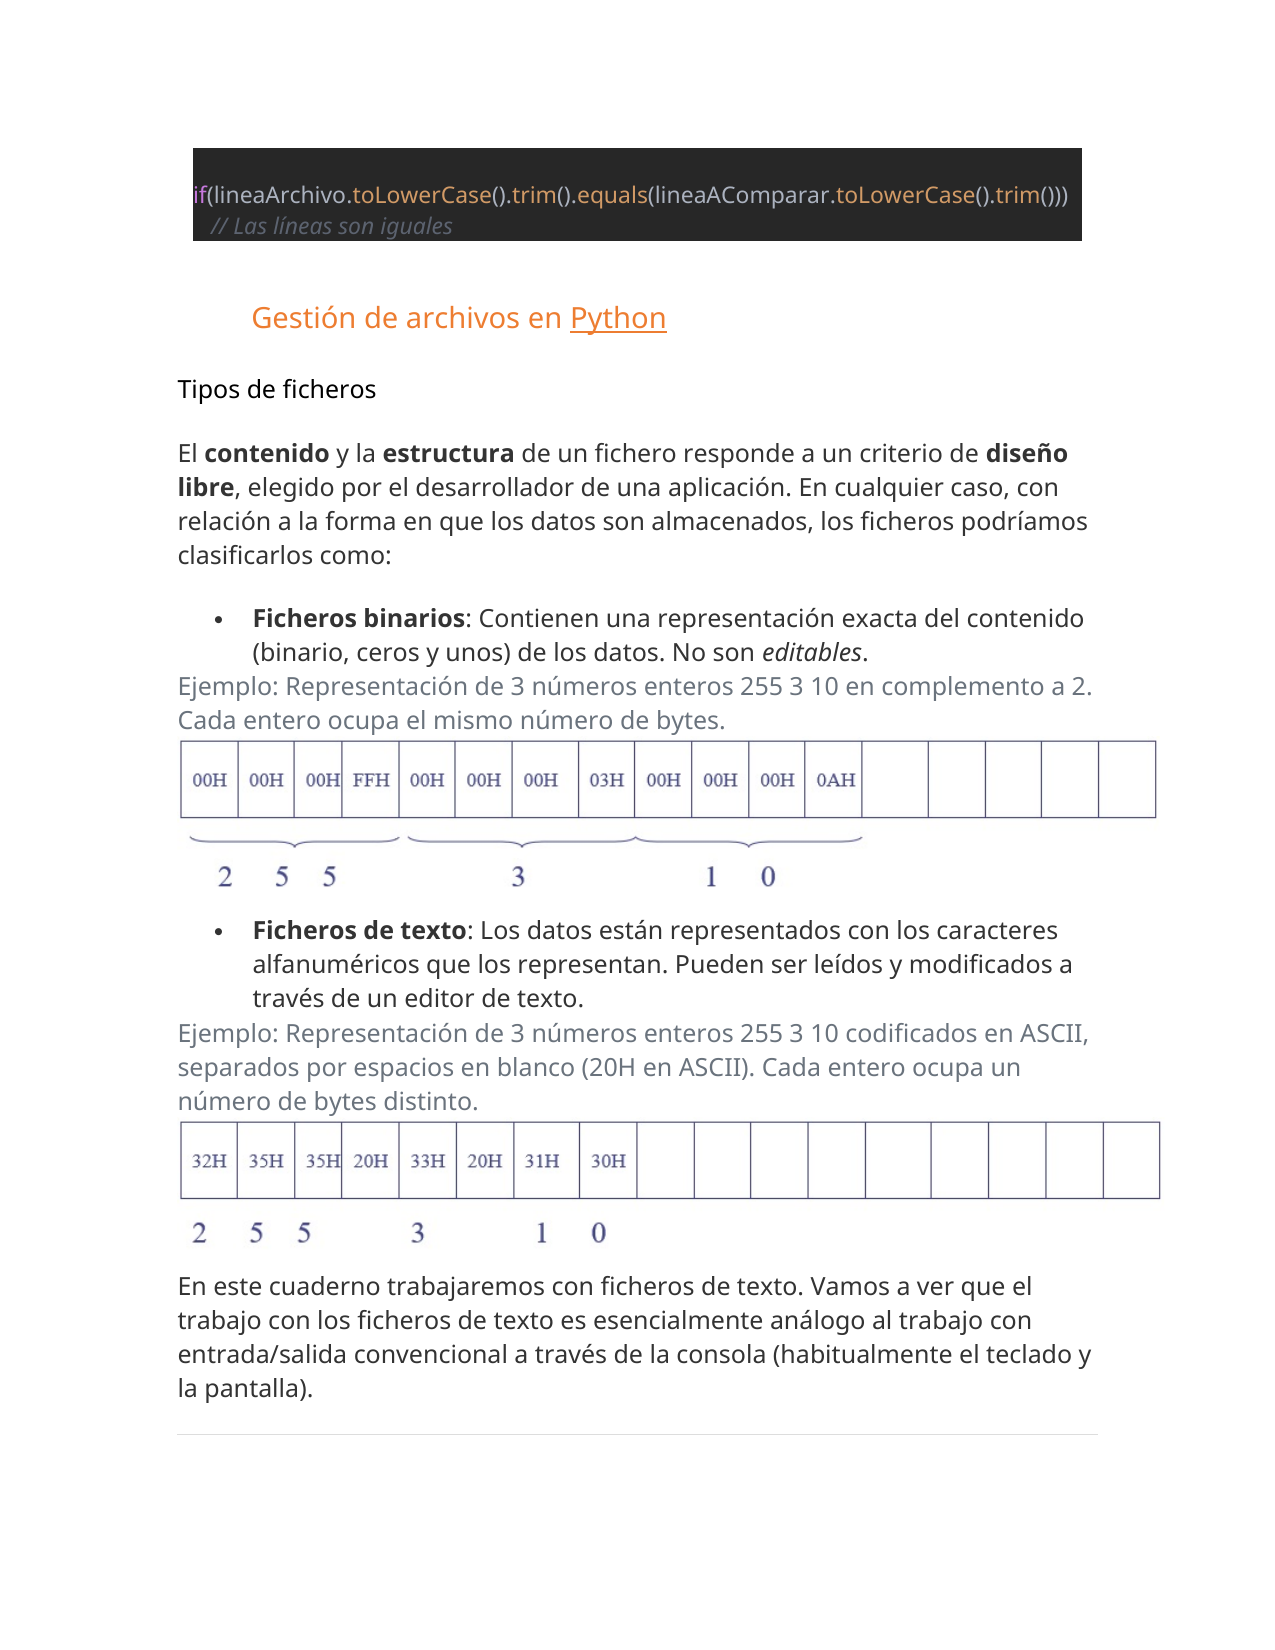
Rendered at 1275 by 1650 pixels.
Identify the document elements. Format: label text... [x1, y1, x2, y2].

list Ficheros binarios: Contienen una representación exacta del contenido (binario, ceros y unos) de los datos. No son editables. [215, 601, 1098, 669]
text Ejemplo: Representación de 3 números enteros 255 3 10 codificados en ASCII, separados por espacios en blanco (20H en ASCII). Cada entero ocupa un número de bytes distinto. [177, 1015, 1098, 1117]
text Ejemplo: Representación de 3 números enteros 255 3 10 en complemento a 2. Cada entero ocupa el mismo número de bytes. [177, 669, 1098, 736]
text En este cuaderno trabajaremos con ficheros de texto. Vamos a ver que el trabajo con los ficheros de texto es esencialmente análogo al trabajo con entrada/salida convencional a través de la consola (habitualmente el teclado y la pantalla). [177, 1269, 1098, 1405]
text Gestión de archivos en Python [177, 297, 1098, 337]
text if(lineaArchivo.toLowerCase().trim().equals(lineaAComparar.toLowerCase().trim())) [193, 179, 1082, 210]
text Tipos de ficheros [177, 372, 1098, 406]
picture [177, 1117, 1165, 1252]
text // Las líneas son iguales [193, 210, 1082, 241]
picture [177, 736, 1160, 897]
list Ficheros de texto: Los datos están representados con los caracteres alfanuméricos que los representan. Pueden ser leídos y modificados a través de un editor de texto. [215, 913, 1098, 1015]
text El contenido y la estructura de un fichero responde a un criterio de diseño libre, elegido por el desarrollador de una aplicación. En cualquier caso, con relación a la forma en que los datos son almacenados, los ficheros podríamos clasificarlos como: [177, 435, 1098, 571]
